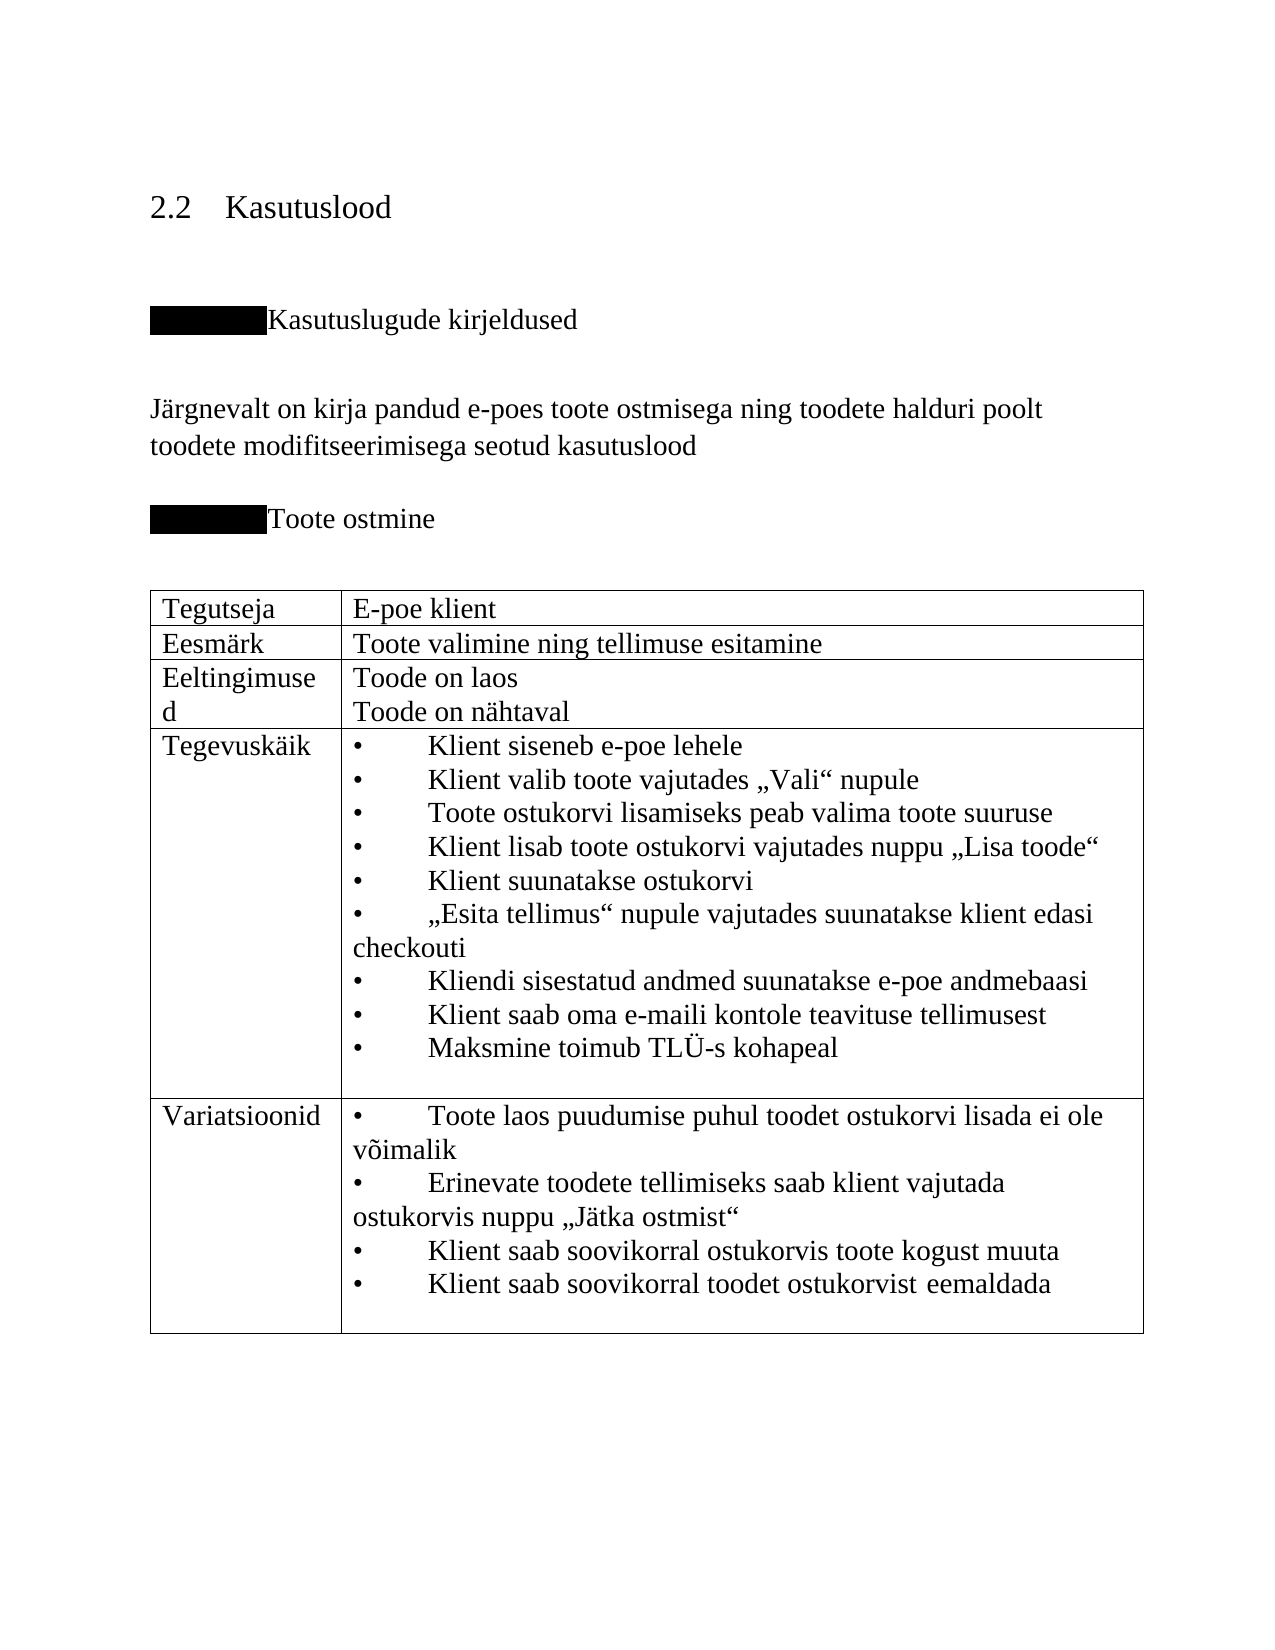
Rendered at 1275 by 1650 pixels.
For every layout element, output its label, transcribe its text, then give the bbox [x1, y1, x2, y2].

table_cell • Toote laos puudumise puhul toodet ostukorvi lisada ei ole võimalik • Erinevate toodete tellimiseks saab klient vajutada ostukorvis nuppu „Jätka ostmist“ • Klient saab soovikorral ostukorvis toote kogust muuta • Klient saab soovikorral toodet ostukorvist eemaldada [342, 1099, 1143, 1333]
table_cell Eesmärk [151, 626, 341, 659]
table_header E-poe klient [342, 591, 1143, 625]
subtitle Kasutuslugude kirjeldused [150, 302, 1125, 336]
table_cell Tegevuskäik [151, 729, 341, 1097]
text Järgnevalt on kirja pandud e-poes toote ostmisega ning toodete halduri poolt toodete modifitseerimisega seotud kasutuslood [150, 391, 1125, 461]
table_cell • Klient siseneb e-poe lehele • Klient valib toote vajutades „Vali“ nupule • Toote ostukorvi lisamiseks peab valima toote suuruse • Klient lisab toote ostukorvi vajutades nuppu „Lisa toode“ • Klient suunatakse ostukorvi • „Esita tellimus“ nupule vajutades suunatakse klient edasi checkouti • Kliendi sisestatud andmed suunatakse e-poe andmebaasi • Klient saab oma e-maili kontole teavituse tellimusest • Maksmine toimub TLÜ-s kohapeal [342, 729, 1143, 1097]
table_cell Toote valimine ning tellimuse esitamine [342, 626, 1143, 659]
subtitle Kasutuslood [150, 187, 1125, 226]
table_cell Toode on laos Toode on nähtaval [342, 660, 1143, 727]
table_cell Eeltingimused [151, 660, 341, 727]
table_cell Variatsioonid [151, 1099, 341, 1333]
table_header Tegutseja [151, 591, 341, 625]
subtitle Toote ostmine [150, 501, 1125, 535]
